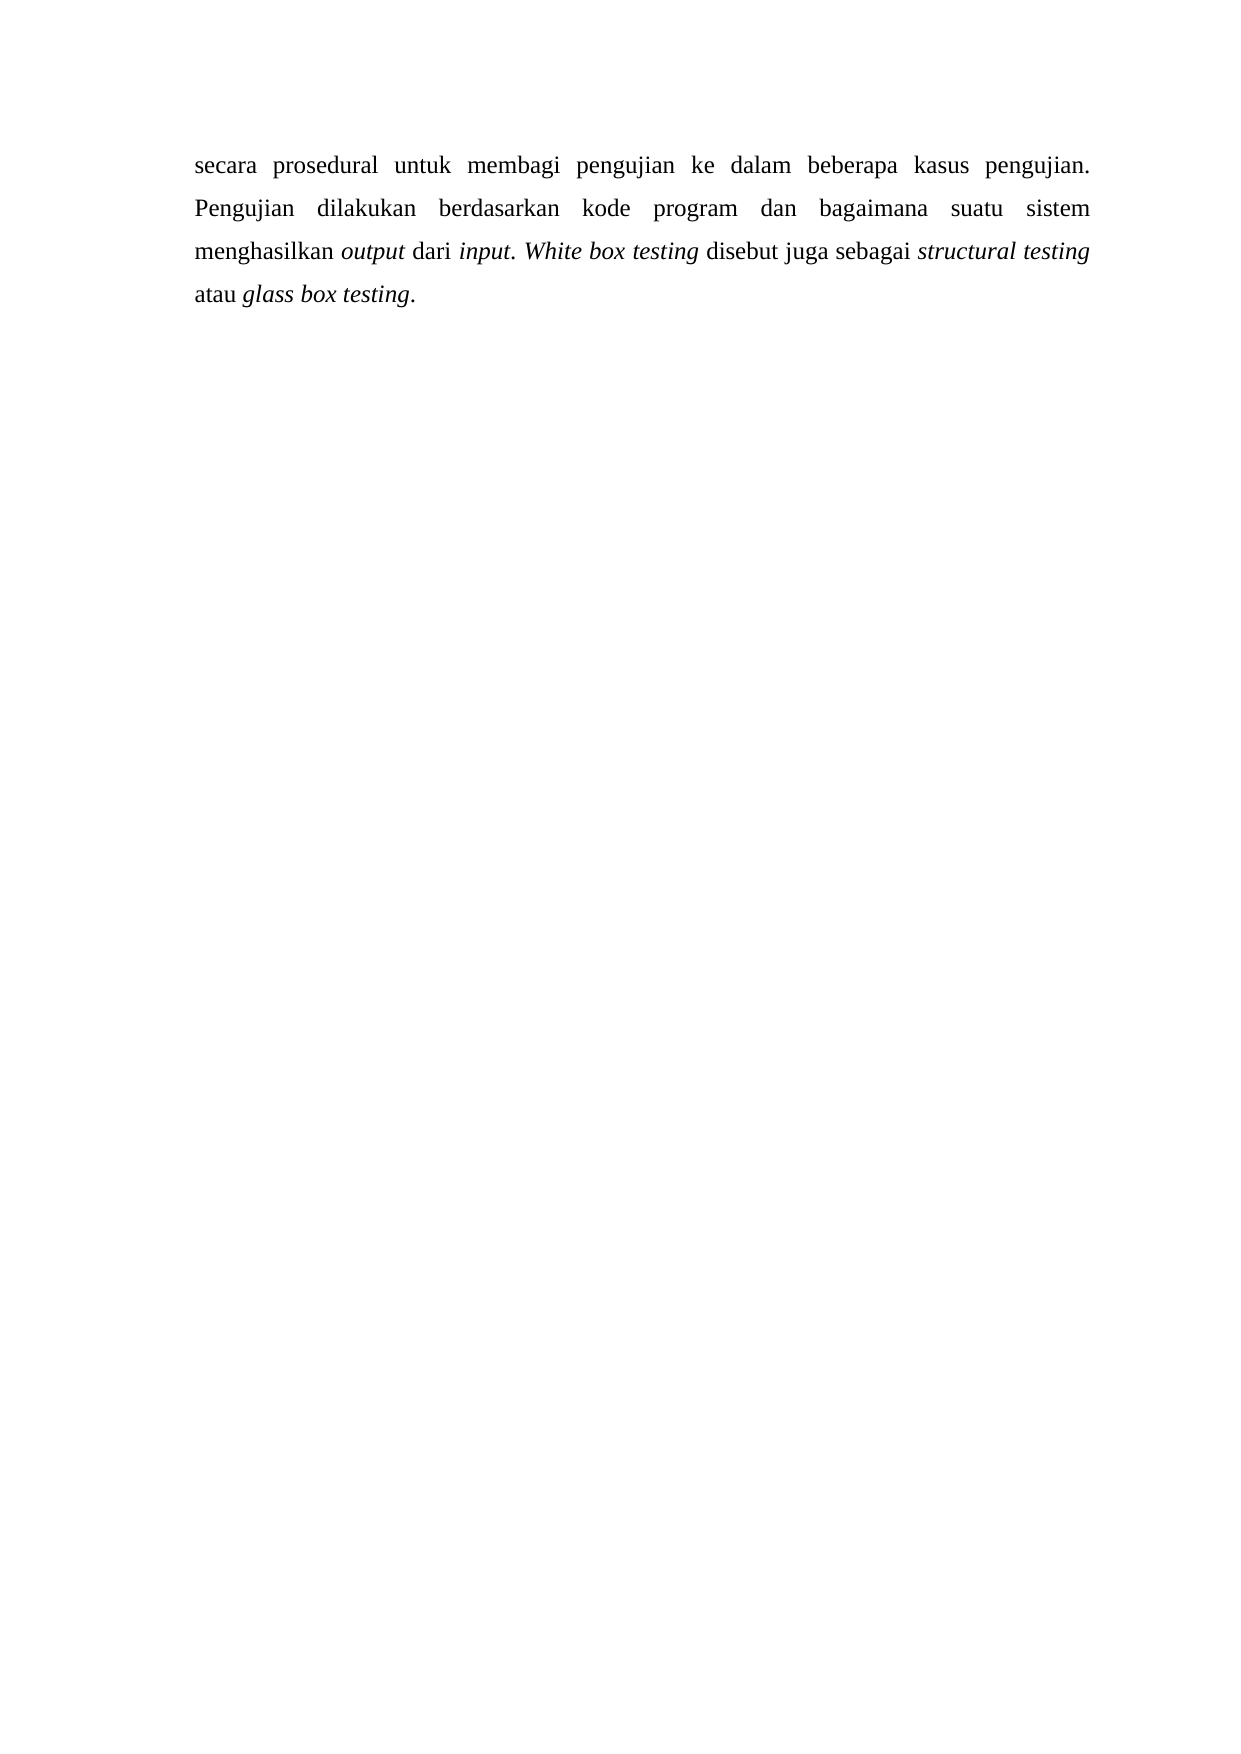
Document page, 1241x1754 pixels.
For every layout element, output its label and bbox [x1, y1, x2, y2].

text [194, 150, 1090, 308]
